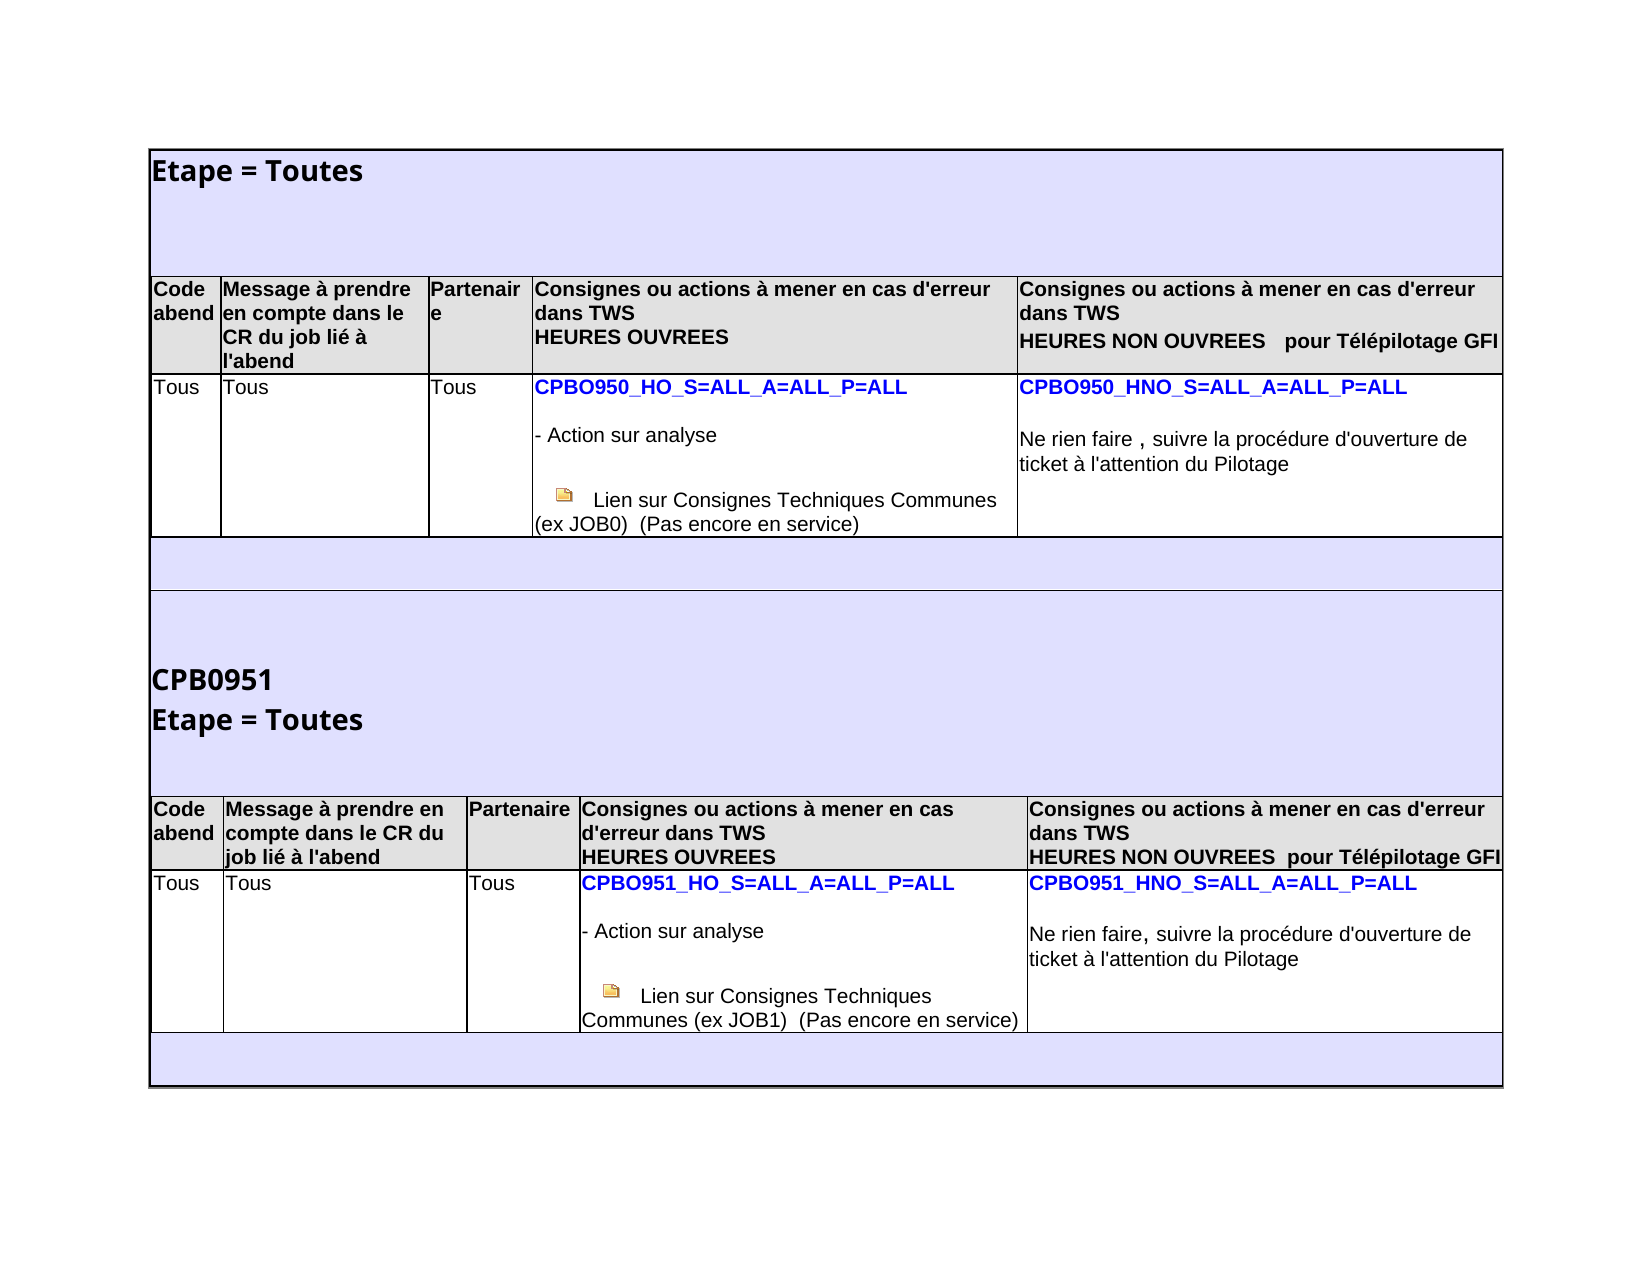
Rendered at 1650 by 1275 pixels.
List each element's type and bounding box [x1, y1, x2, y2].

picture [587, 970, 635, 1004]
picture [540, 474, 588, 508]
